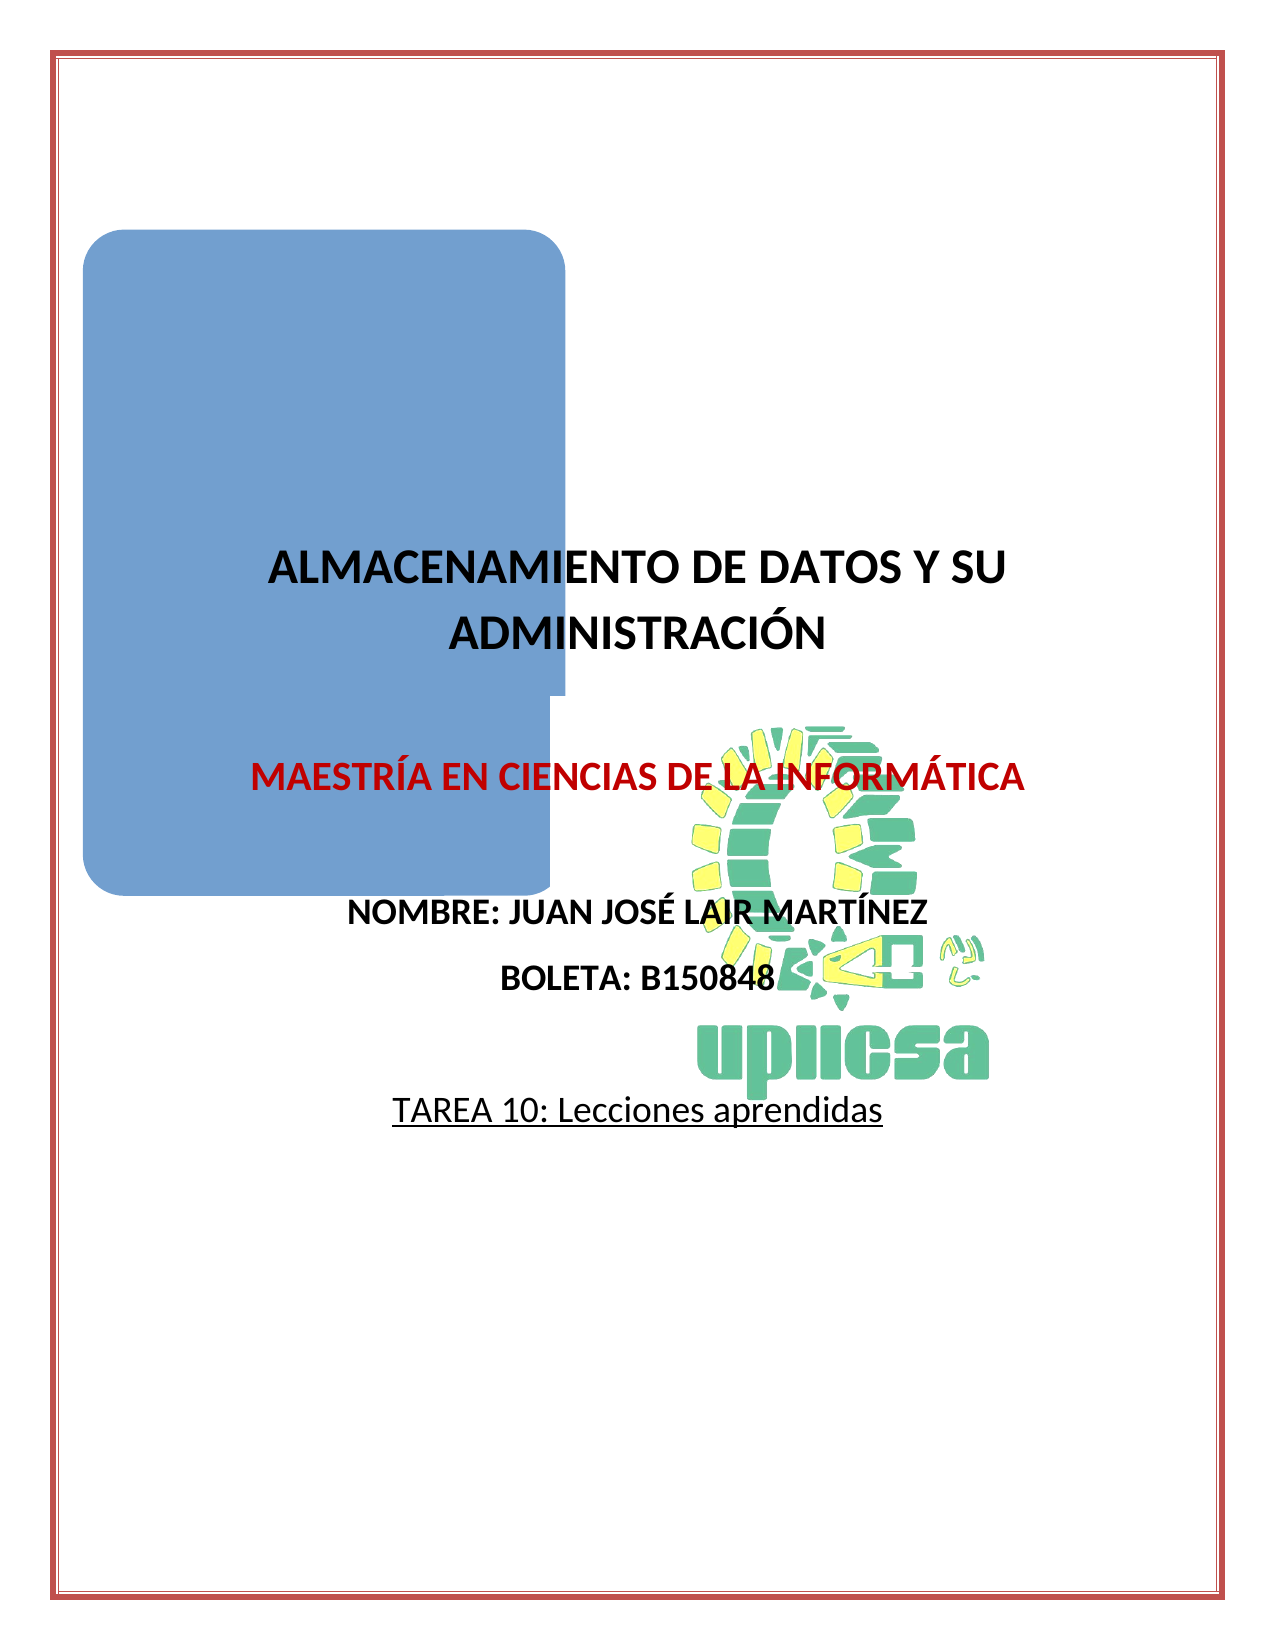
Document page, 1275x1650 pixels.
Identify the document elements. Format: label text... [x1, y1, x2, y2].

text ALMACENAMIENTO DE DATOS Y SU ADMINISTRACIÓN [75, 535, 1200, 662]
text MAESTRÍA EN CIENCIAS DE LA INFORMÁTICA [75, 750, 1200, 801]
text NOMBRE: JUAN JOSÉ LAIR MARTÍNEZ [75, 888, 1200, 933]
text TAREA 10: Lecciones aprendidas [75, 1086, 1200, 1132]
text BOLETA: B150848 [75, 954, 1200, 999]
